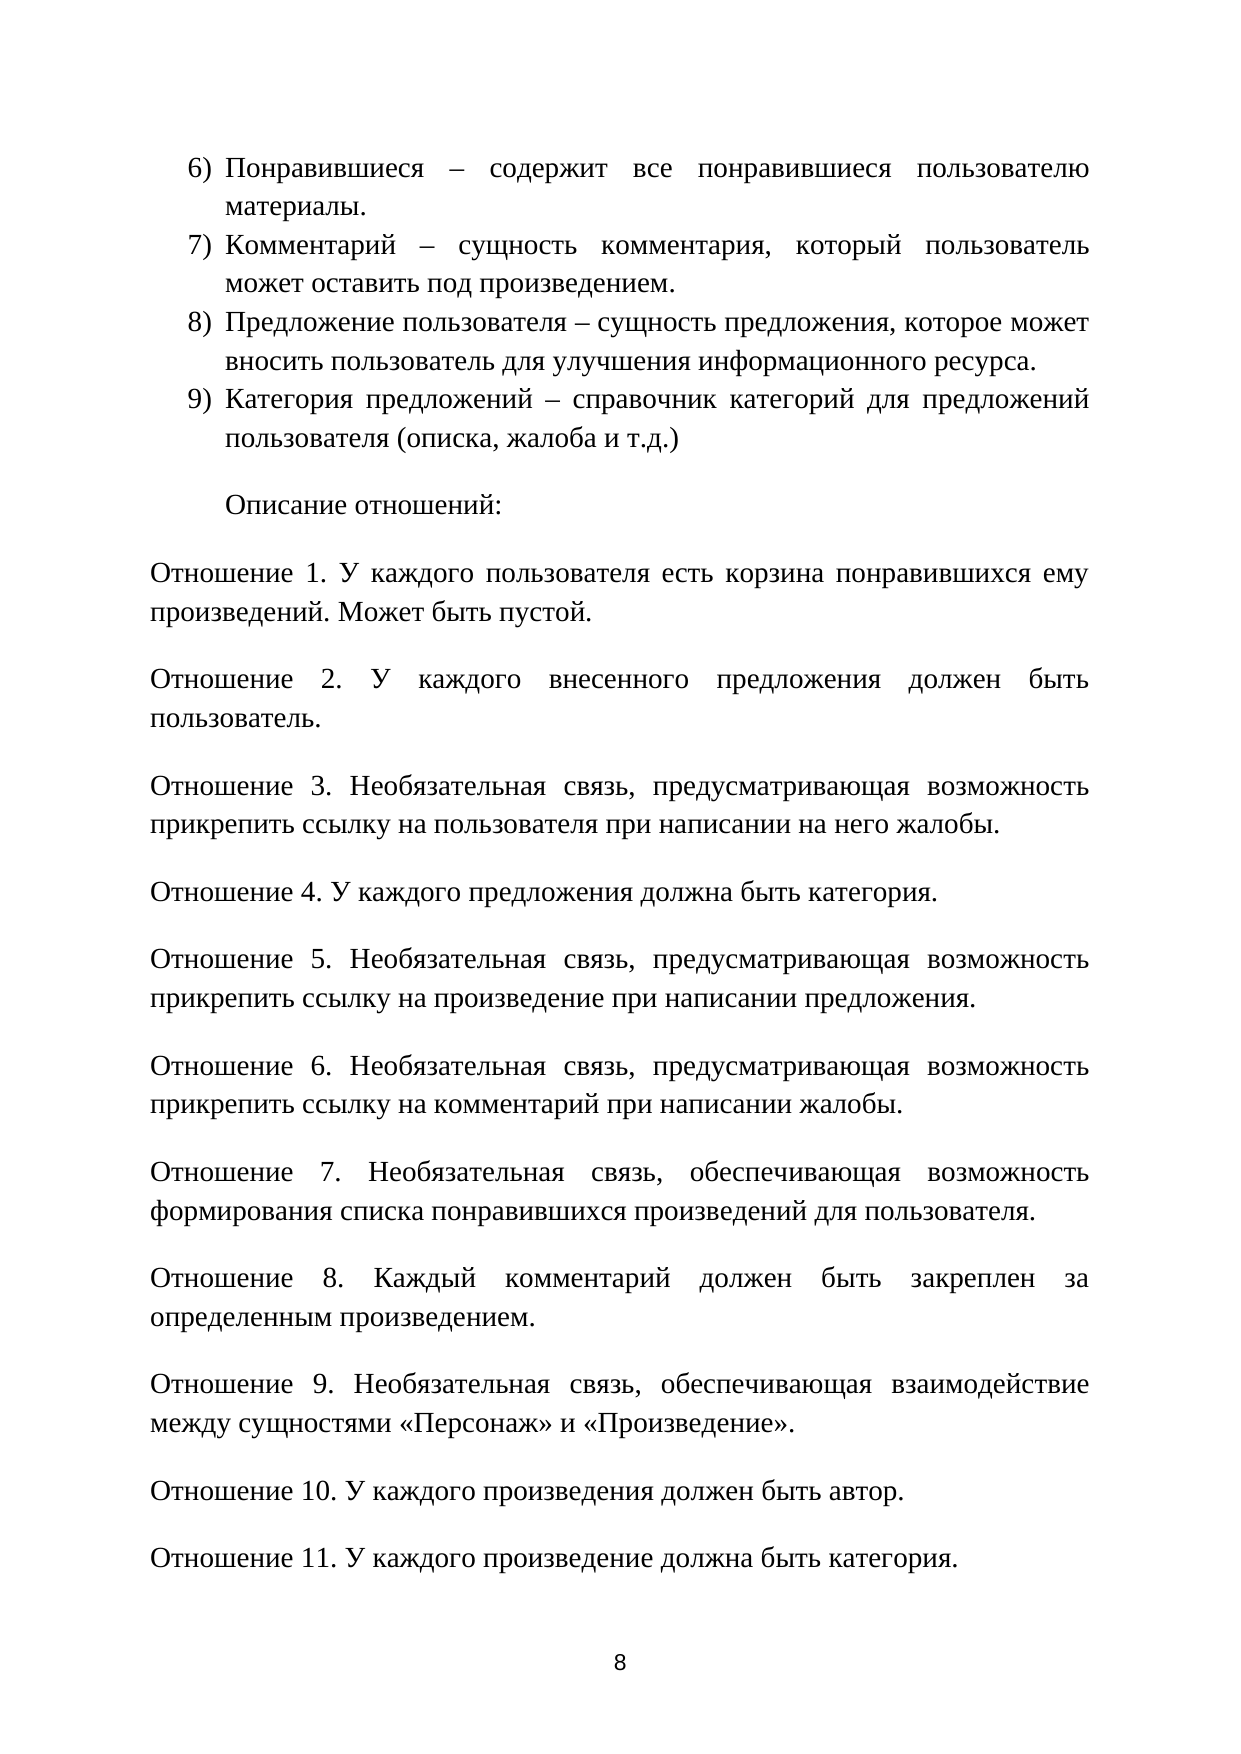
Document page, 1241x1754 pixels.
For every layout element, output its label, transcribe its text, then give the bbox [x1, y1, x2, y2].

list Понравившиеся – содержит все понравившиеся пользователю материалы. [187, 150, 1090, 222]
text Отношение 7. Необязательная связь, обеспечивающая возможность формирования списка понравившихся произведений для пользователя. [150, 1154, 1090, 1226]
text Отношение 1. У каждого пользователя есть корзина понравившихся ему произведений. Может быть пустой. [150, 555, 1090, 627]
text Отношение 5. Необязательная связь, предусматривающая возможность прикрепить ссылку на произведение при написании предложения. [150, 942, 1090, 1014]
text Отношение 9. Необязательная связь, обеспечивающая взаимодействие между сущностями «Персонаж» и «Произведение». [150, 1367, 1090, 1439]
text Отношение 10. У каждого произведения должен быть автор. [150, 1473, 1090, 1506]
text Отношение 6. Необязательная связь, предусматривающая возможность прикрепить ссылку на комментарий при написании жалобы. [150, 1048, 1090, 1120]
text Отношение 11. У каждого произведение должна быть категория. [150, 1541, 1090, 1574]
text Отношение 8. Каждый комментарий должен быть закреплен за определенным произведением. [150, 1260, 1090, 1332]
list Комментарий – сущность комментария, который пользователь может оставить под произведением. [187, 227, 1090, 299]
text Описание отношений: [150, 487, 1090, 521]
list Категория предложений – справочник категорий для предложений пользователя (описка, жалоба и т.д.) [187, 381, 1090, 453]
list Предложение пользователя – сущность предложения, которое может вносить пользователь для улучшения информационного ресурса. [187, 304, 1090, 376]
text Отношение 2. У каждого внесенного предложения должен быть пользователь. [150, 661, 1090, 733]
text Отношение 4. У каждого предложения должна быть категория. [150, 874, 1090, 907]
text Отношение 3. Необязательная связь, предусматривающая возможность прикрепить ссылку на пользователя при написании на него жалобы. [150, 768, 1090, 840]
